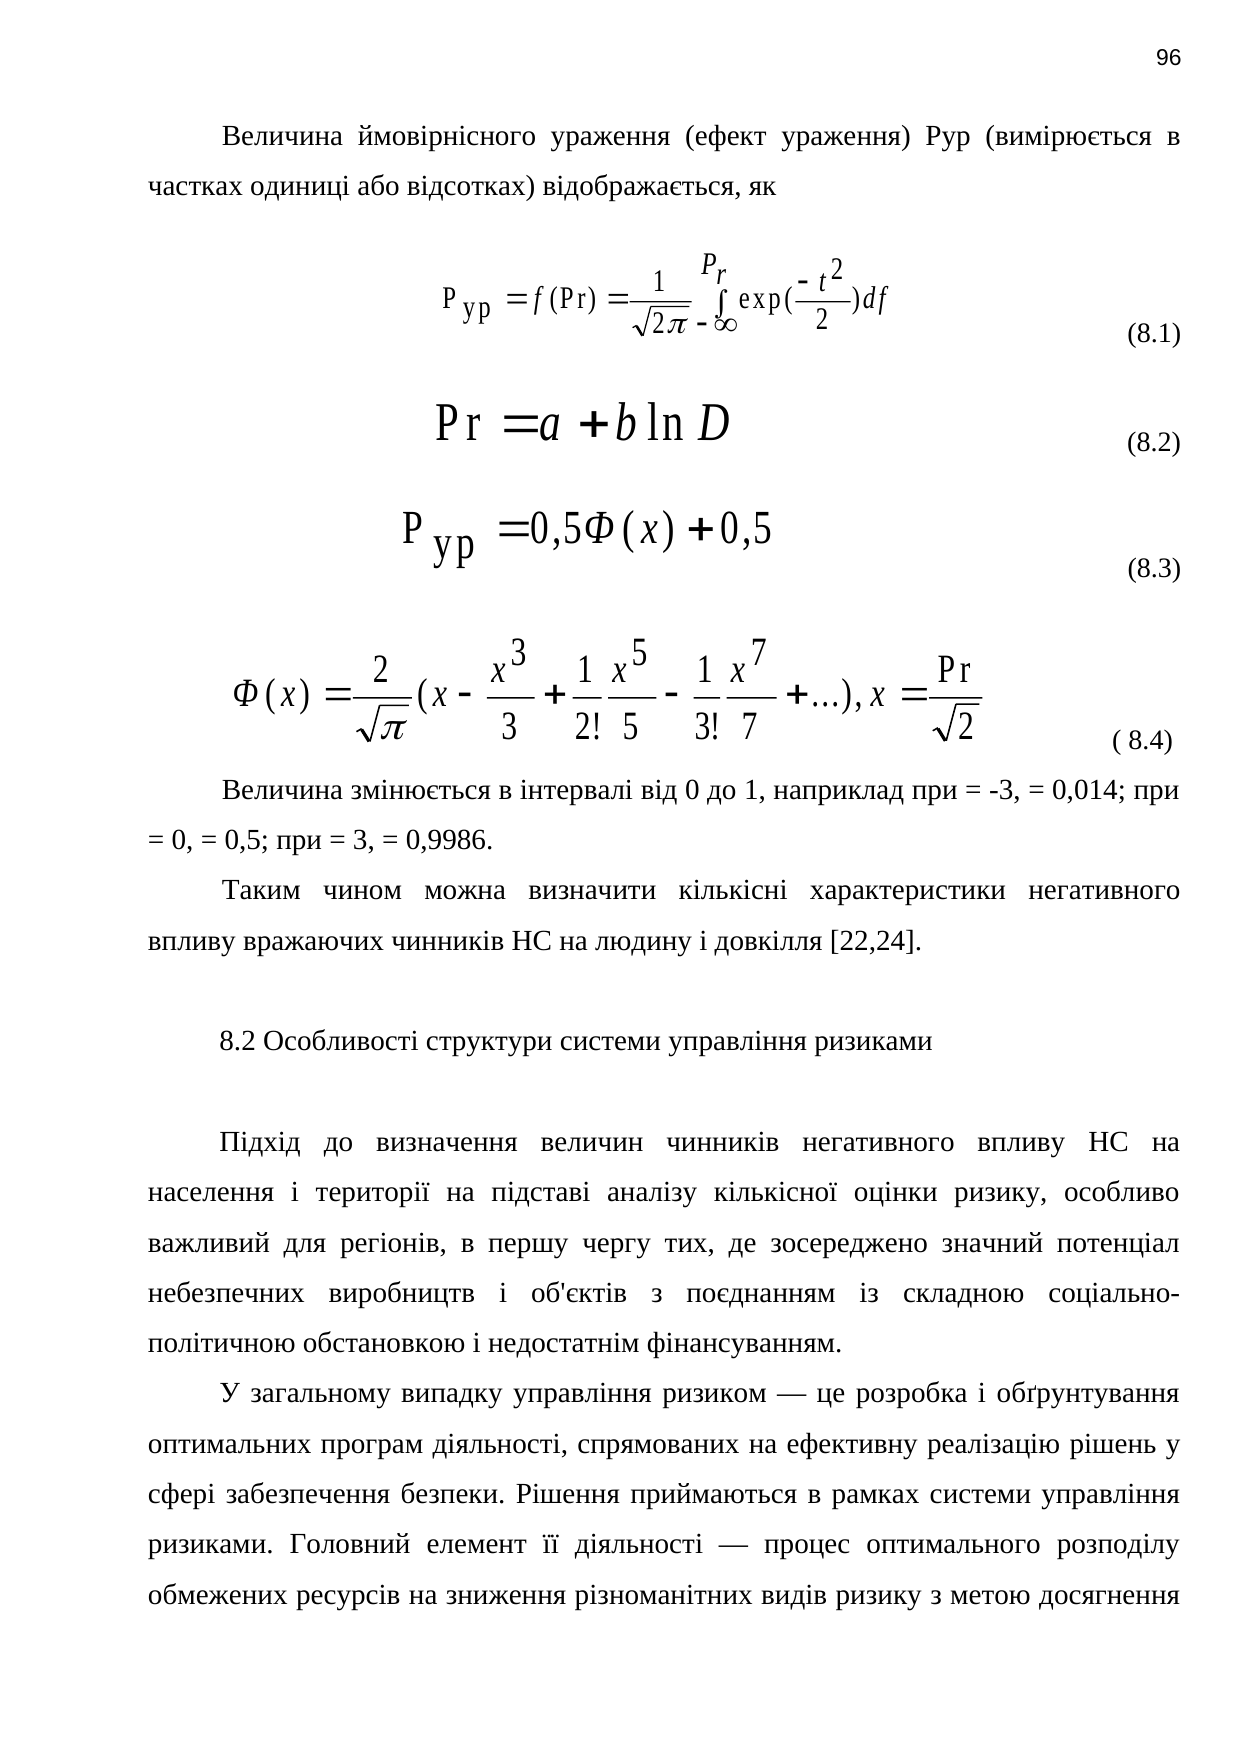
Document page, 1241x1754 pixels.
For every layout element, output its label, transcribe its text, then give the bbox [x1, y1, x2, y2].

text Підхід до визначення величин чинників негативного впливу НС на населення і території на підставі аналізу кількісної оцінки ризику, особливо важливий для регіонів, в першу чергу тих, де зосереджено значний потенціал небезпечних виробництв і об'єктів з поєднанням із складною соціально-політичною обстановкою і недостатнім фінансуванням. [148, 1124, 1181, 1359]
text Величина ймовірнісного ураження (ефект ураження) Рур (вимірюється в частках одиниці або відсотках) відображається, як [148, 118, 1181, 202]
text Таким чином можна визначити кількісні характеристики негативного впливу вражаючих чинників НС на людину і довкілля [22,24]. [148, 872, 1181, 956]
text ( 8.4) [148, 629, 1181, 756]
text (8.2) [148, 393, 1181, 458]
text 8.2 Особливості структури системи управління ризиками [148, 1023, 1181, 1057]
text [148, 1376, 1181, 1610]
text (8.1) [148, 248, 1181, 348]
text (8.3) [148, 503, 1181, 584]
text Величина змінюється в інтервалі від 0 до 1, наприклад при = -3, = 0,014; при = 0, = 0,5; при = 3, = 0,9986. [148, 772, 1181, 856]
